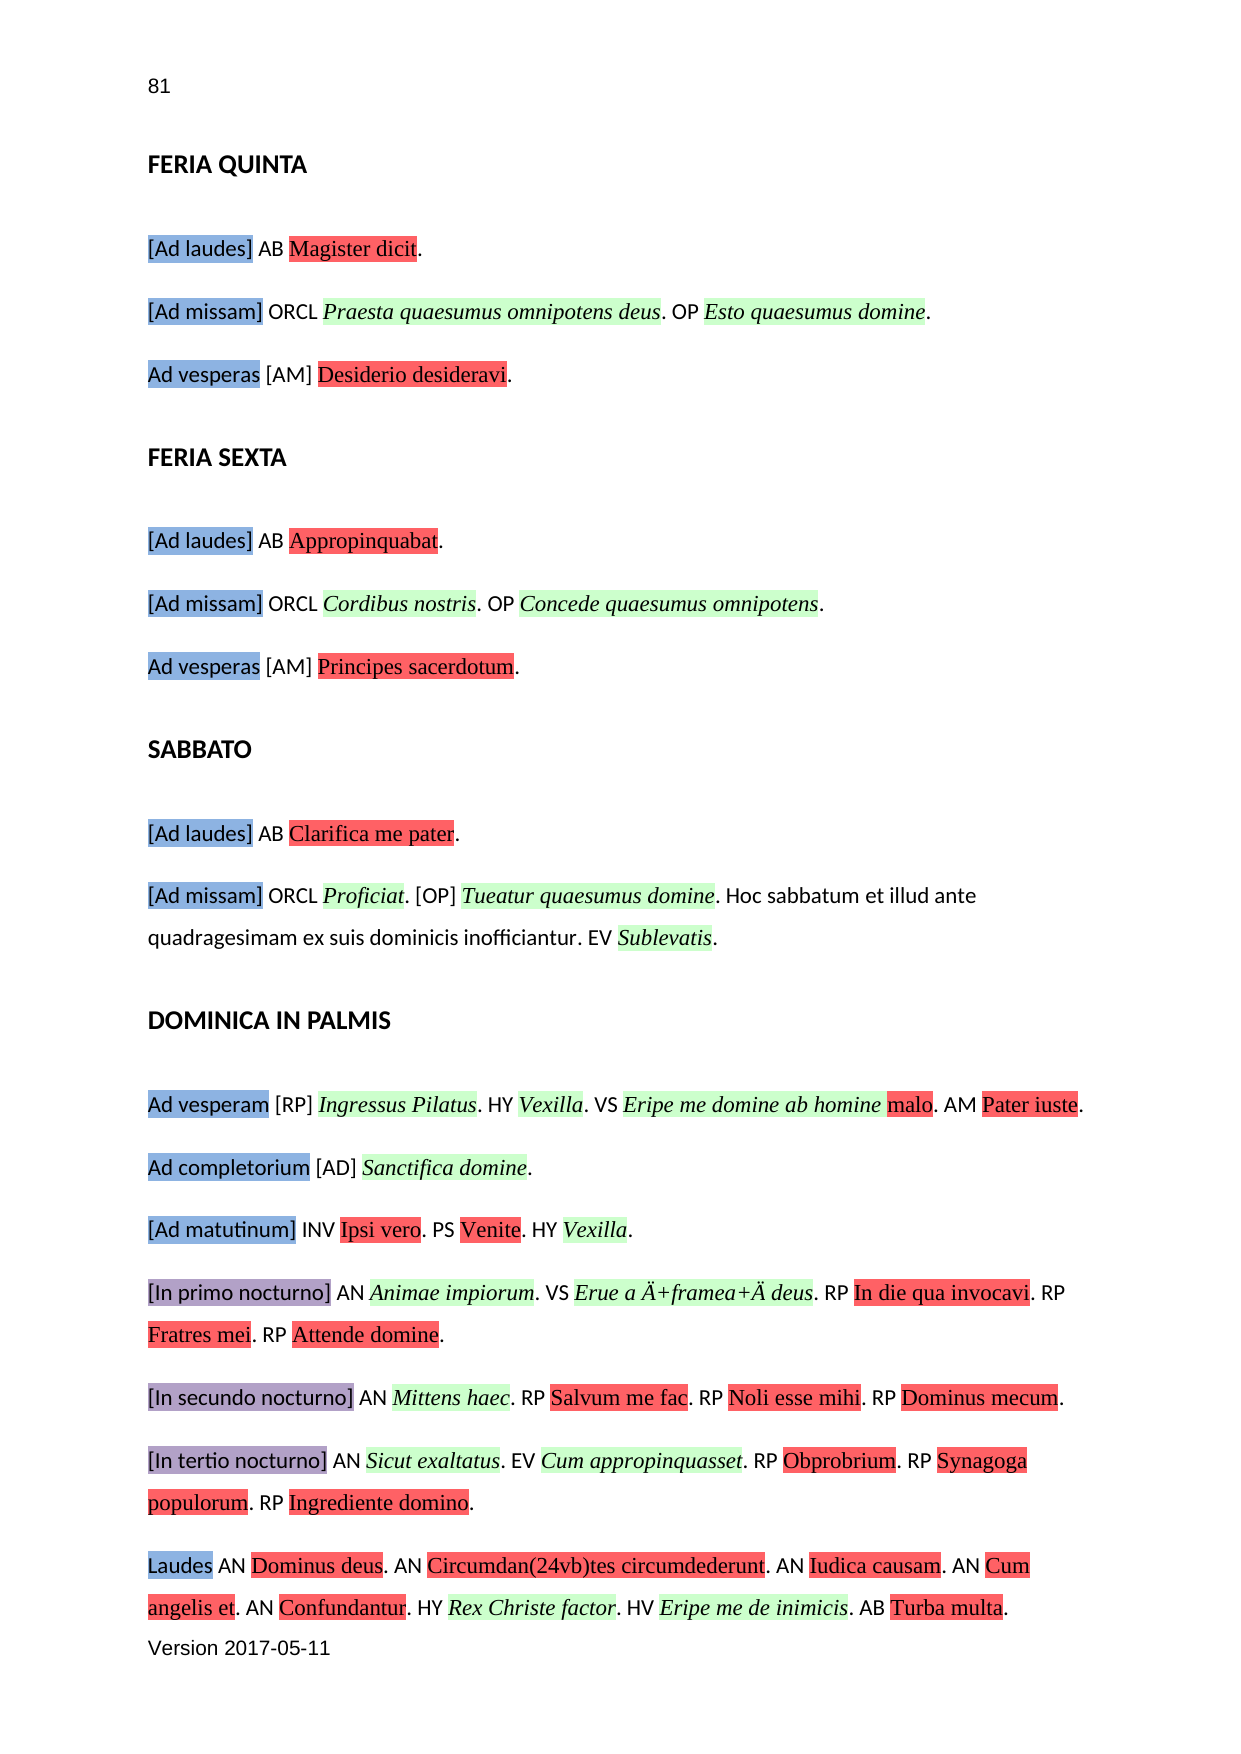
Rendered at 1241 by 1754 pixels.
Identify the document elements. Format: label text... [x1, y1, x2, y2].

subtitle SABBATO [148, 732, 1093, 765]
text [In primo nocturno] AN Animae impiorum. VS Erue a Ä+framea+Ä deus. RP In die qua invocavi. RP Fratres mei. RP Attende domine. [148, 1278, 1093, 1348]
text [Ad missam] ORCL Cordibus nostris. OP Concede quaesumus omnipotens. [148, 589, 1093, 617]
text Ad vesperam [RP] Ingressus Pilatus. HY Vexilla. VS Eripe me domine ab homine malo. AM Pater iuste. [269, 1090, 1093, 1118]
subtitle FERIA QUINTA [148, 148, 1093, 181]
text [Ad laudes] AB Clarifica me pater. [253, 819, 1093, 847]
text [Ad matutinum] INV Ipsi vero. PS Venite. HY Vexilla. [296, 1216, 1093, 1244]
subtitle DOMINICA IN PALMIS [148, 1003, 1093, 1036]
text Ad vesperas [AM] Desiderio desideravi. [260, 360, 1093, 388]
text Ad completorium [AD] Sanctifica domine. [310, 1153, 1093, 1181]
text Laudes AN Dominus deus. AN Circumdan(24vb)tes circumdederunt. AN Iudica causam. AN Cum angelis et. AN Confundantur. HY Rex Christe factor. HV Eripe me de inimicis. AB Turba multa. [148, 1551, 1093, 1621]
text [Ad laudes] AB Magister dicit. [148, 234, 1093, 263]
text [Ad missam] ORCL Praesta quaesumus omnipotens deus. OP Esto quaesumus domine. [148, 297, 1093, 325]
text [In secundo nocturno] AN Mittens haec. RP Salvum me fac. RP Noli esse mihi. RP Dominus mecum. [354, 1383, 1093, 1411]
text Ad vesperas [AM] Principes sacerdotum. [260, 652, 1093, 680]
text [Ad laudes] AB Appropinquabat. [253, 527, 1093, 555]
text [Ad missam] ORCL Proficiat. [OP] Tueatur quaesumus domine. Hoc sabbatum et illud ante quadragesimam ex suis dominicis inofficiantur. EV Sublevatis. [148, 882, 1093, 952]
text [In tertio nocturno] AN Sicut exaltatus. EV Cum appropinquasset. RP Obprobrium. RP Synagoga populorum. RP Ingrediente domino. [148, 1446, 1093, 1516]
subtitle FERIA SEXTA [148, 440, 1093, 473]
